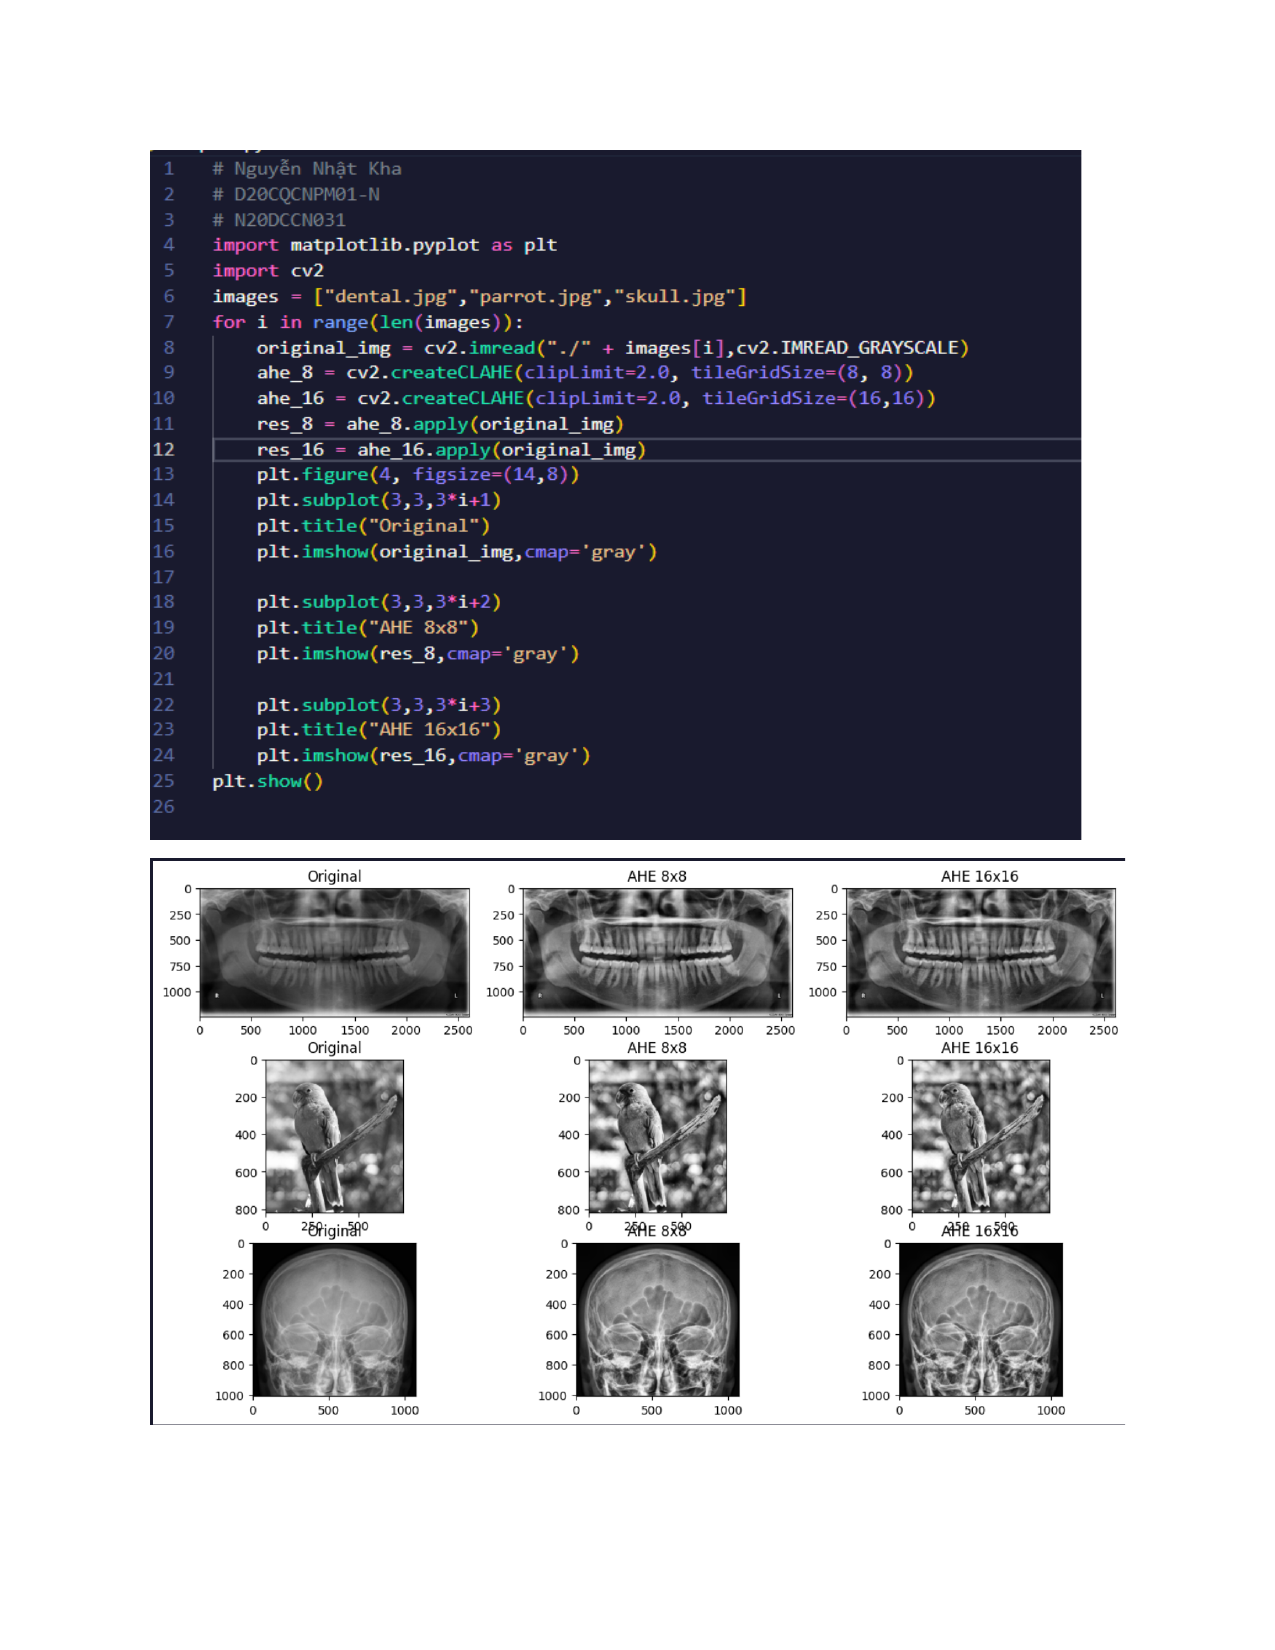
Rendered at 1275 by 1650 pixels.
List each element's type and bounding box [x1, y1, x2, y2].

picture [150, 150, 1082, 840]
picture [150, 858, 1125, 1425]
